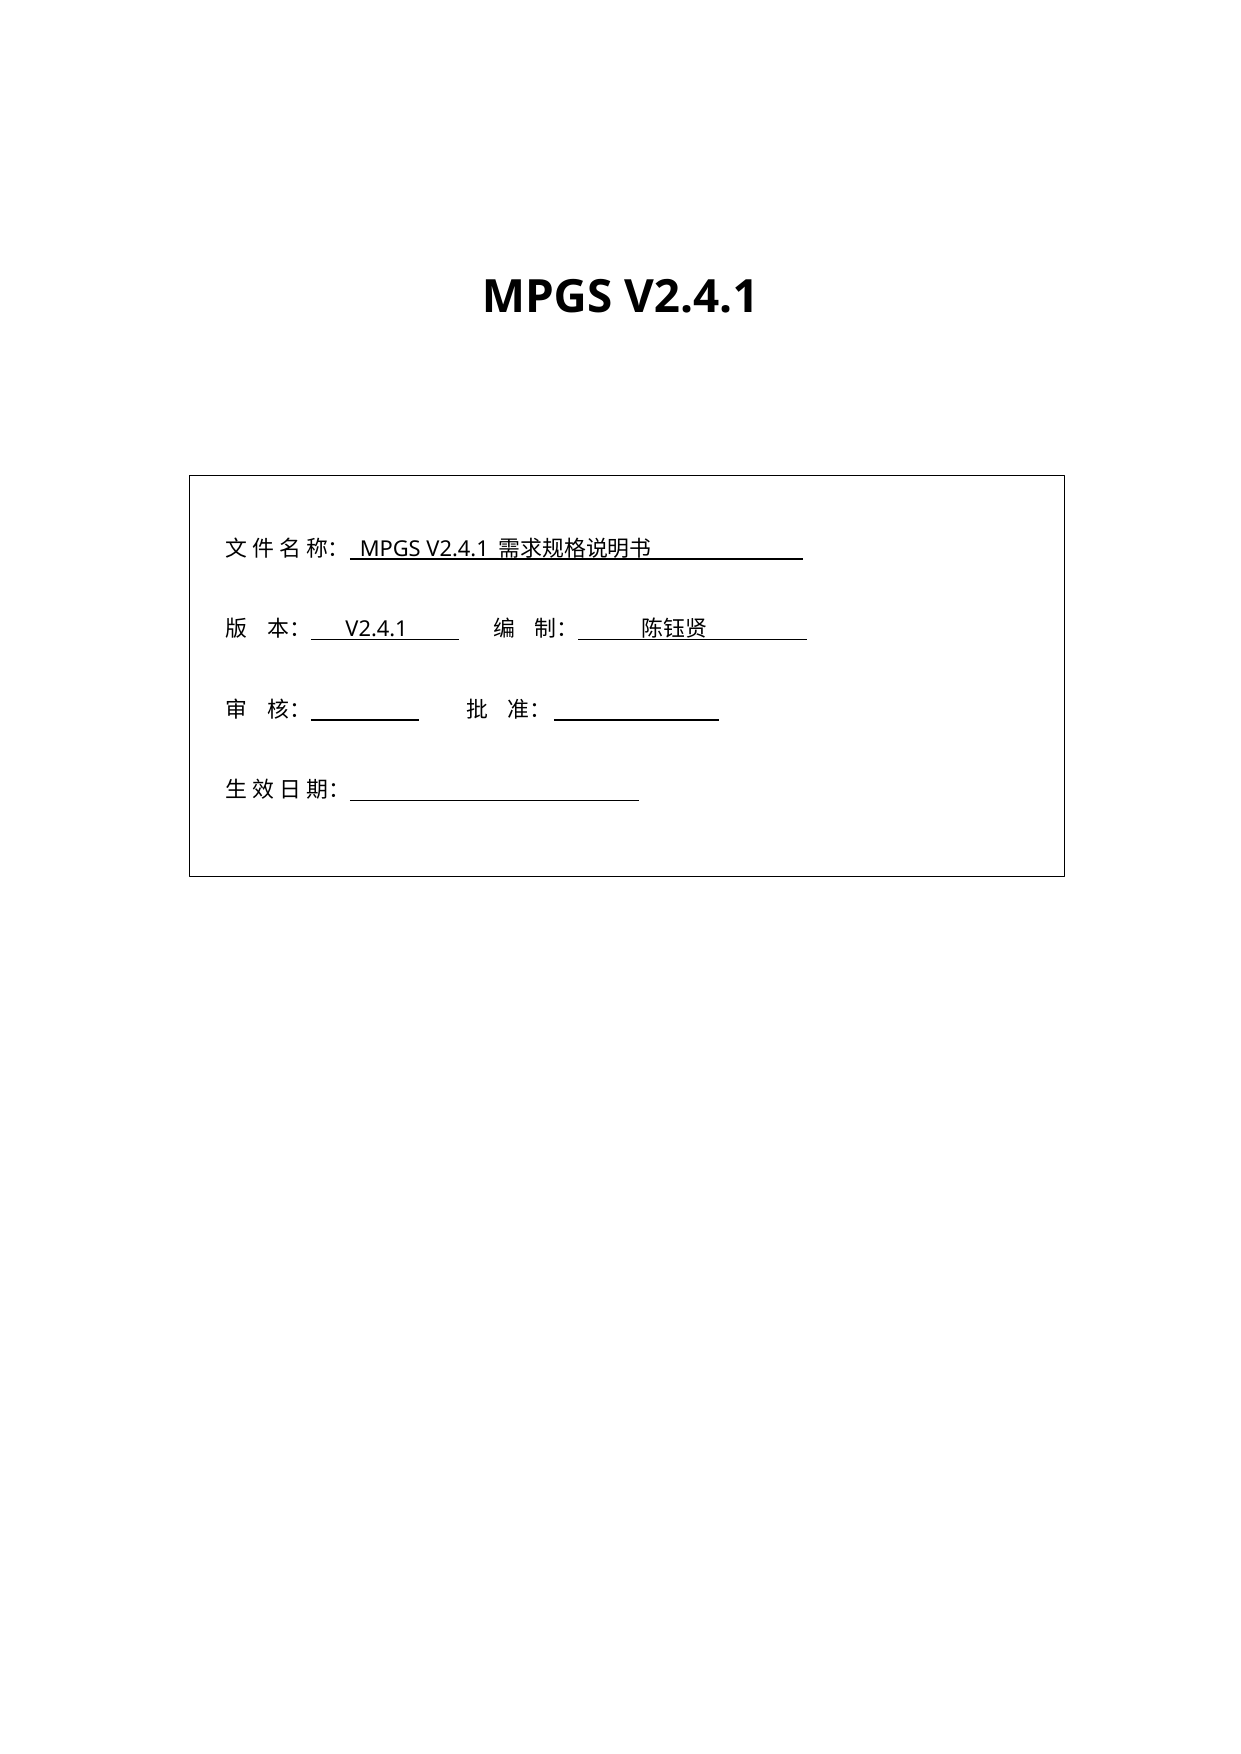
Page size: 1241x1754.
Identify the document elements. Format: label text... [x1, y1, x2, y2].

subtitle MPGS V2.4.1 [112, 262, 1128, 327]
